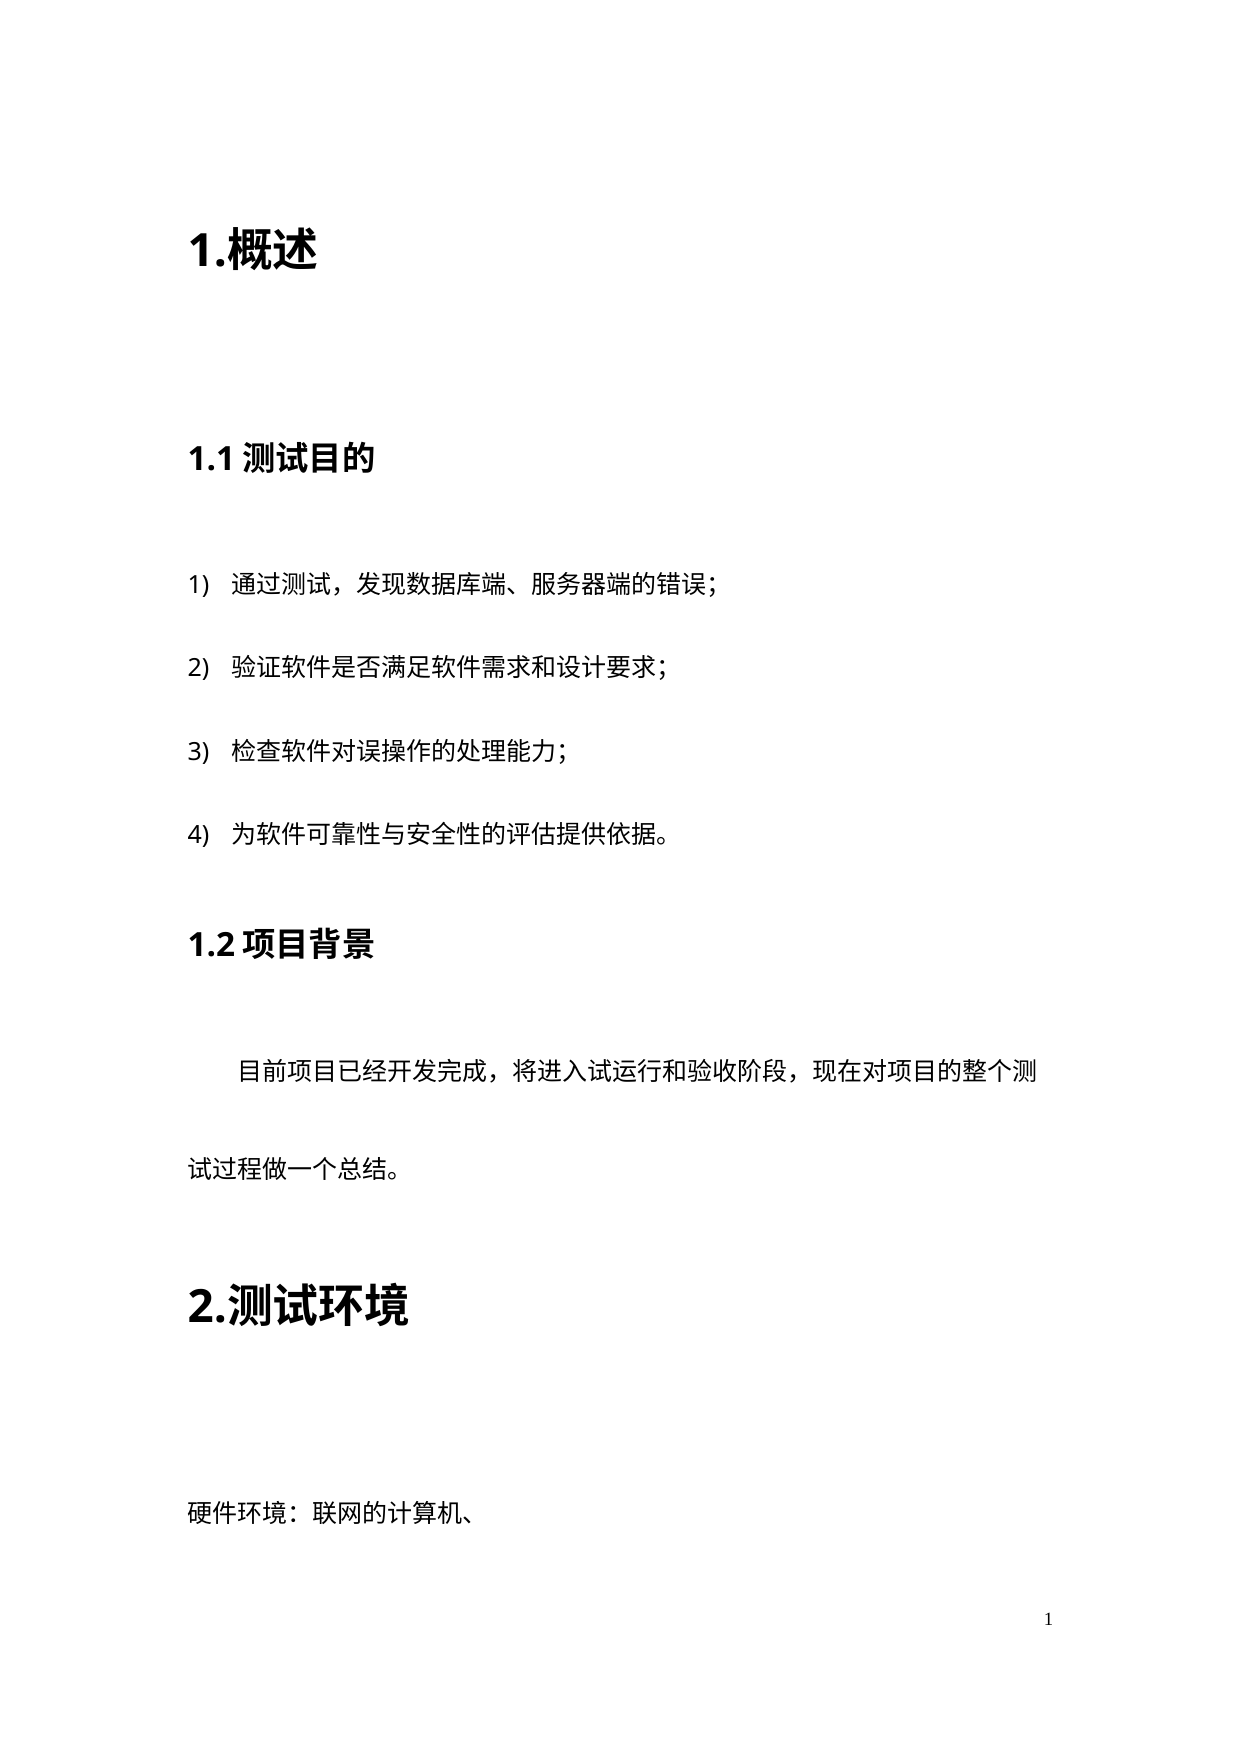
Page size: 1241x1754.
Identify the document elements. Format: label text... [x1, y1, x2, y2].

subtitle 1.概述 [187, 197, 1053, 295]
subtitle 1.2项目背景 [187, 910, 1053, 975]
subtitle 1.1测试目的 [187, 423, 1053, 488]
list 验证软件是否满足软件需求和设计要求； [187, 633, 1053, 698]
list 为软件可靠性与安全性的评估提供依据。 [187, 800, 1053, 865]
list 通过测试，发现数据库端、服务器端的错误； [187, 550, 1053, 615]
text 目前项目已经开发完成，将进入试运行和验收阶段，现在对项目的整个测试过程做一个总结。 [187, 1037, 1053, 1200]
text 硬件环境：联网的计算机、 [187, 1479, 1053, 1544]
list 检查软件对误操作的处理能力； [187, 717, 1053, 782]
subtitle 2.测试环境 [187, 1253, 1053, 1351]
